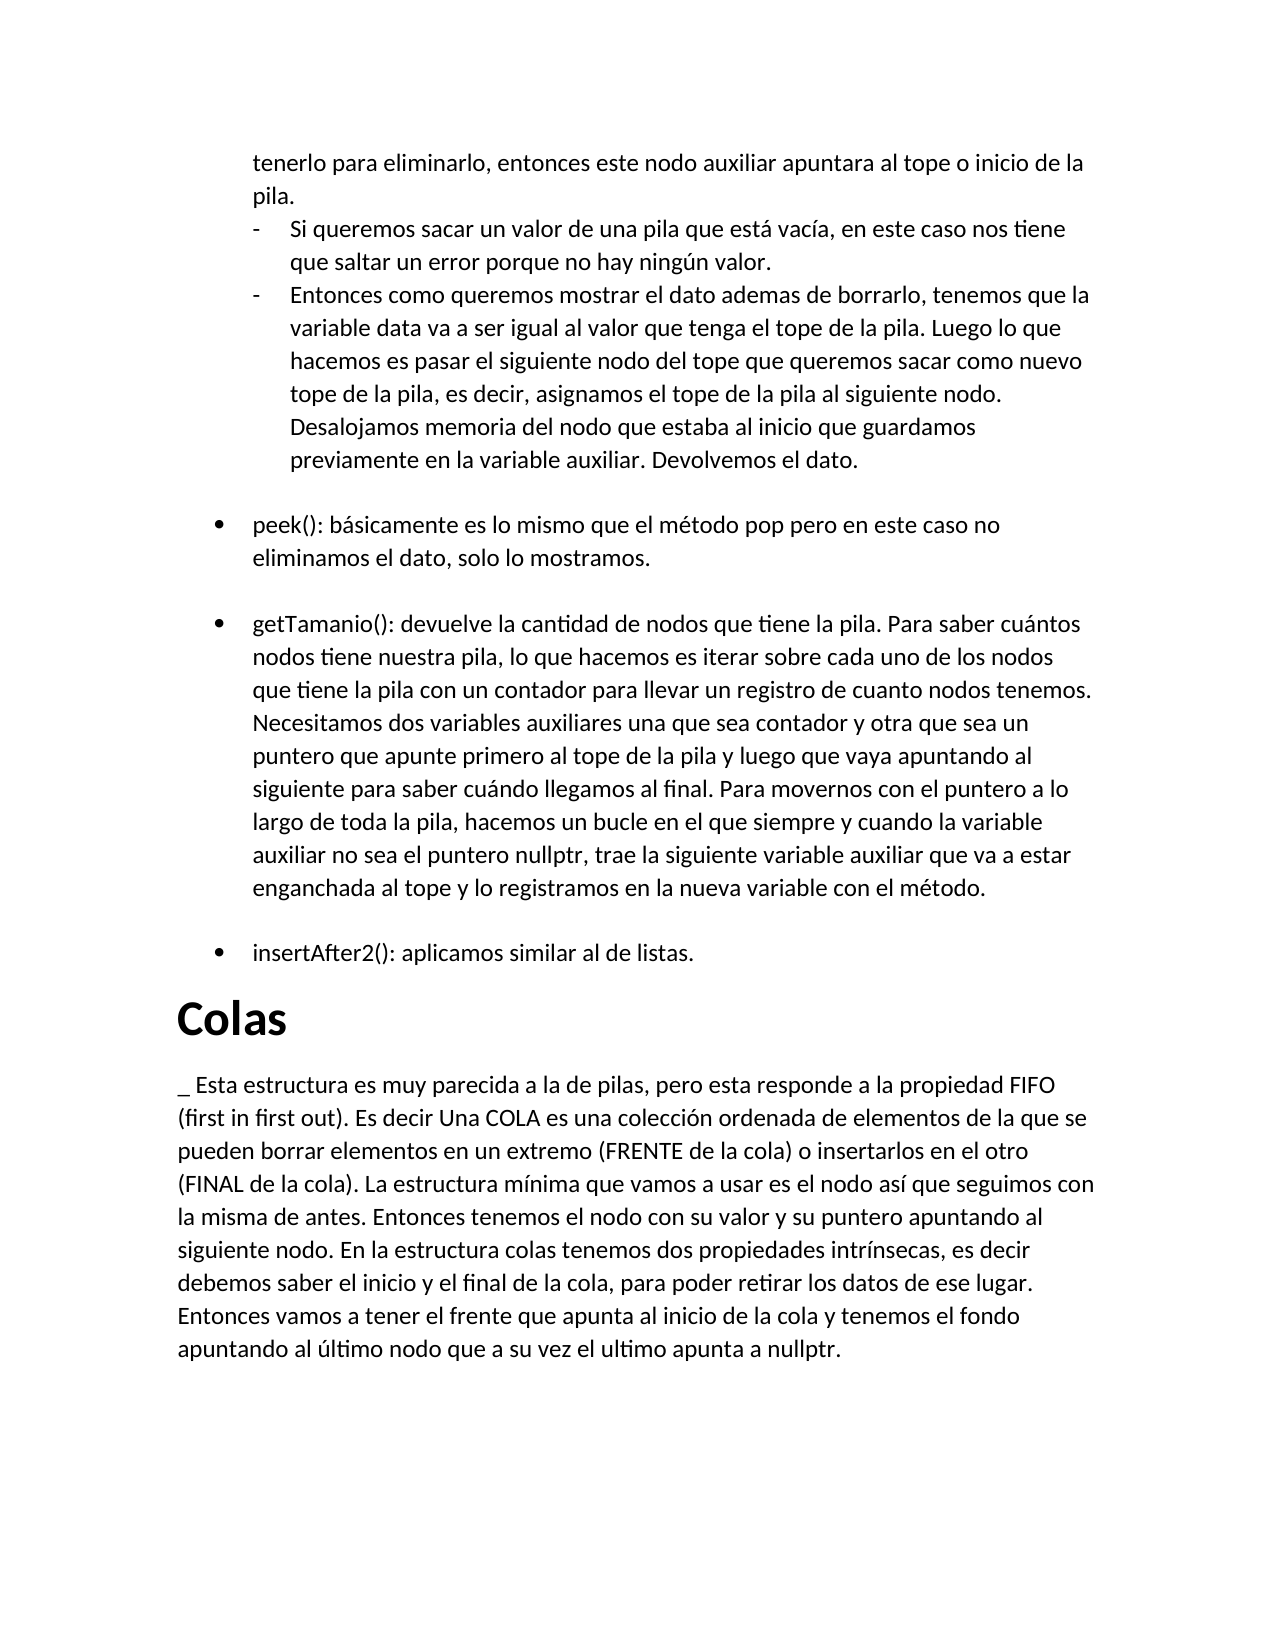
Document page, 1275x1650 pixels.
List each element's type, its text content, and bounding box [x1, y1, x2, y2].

list insertAfter2(): aplicamos similar al de listas. [215, 938, 1098, 968]
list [215, 148, 1098, 211]
list getTamanio(): devuelve la cantidad de nodos que tiene la pila. Para saber cuántos nodos tiene nuestra pila, lo que hacemos es iterar sobre cada uno de los nodos que tiene la pila con un contador para llevar un registro de cuanto nodos tenemos. Necesitamos dos variables auxiliares una que sea contador y otra que sea un puntero que apunte primero al tope de la pila y luego que vaya apuntando al siguiente para saber cuándo llegamos al final. Para movernos con el puntero a lo largo de toda la pila, hacemos un bucle en el que siempre y cuando la variable auxiliar no sea el puntero nullptr, trae la siguiente variable auxiliar que va a estar enganchada al tope y lo registramos en la nueva variable con el método. [215, 608, 1098, 902]
list Entonces como queremos mostrar el dato ademas de borrarlo, tenemos que la variable data va a ser igual al valor que tenga el tope de la pila. Luego lo que hacemos es pasar el siguiente nodo del tope que queremos sacar como nuevo tope de la pila, es decir, asignamos el tope de la pila al siguiente nodo. Desalojamos memoria del nodo que estaba al inicio que guardamos previamente en la variable auxiliar. Devolvemos el dato. [252, 279, 1098, 474]
list peek(): básicamente es lo mismo que el método pop pero en este caso no eliminamos el dato, solo lo mostramos. [215, 510, 1098, 573]
text Colas [177, 987, 1098, 1048]
text _ Esta estructura es muy parecida a la de pilas, pero esta responde a la propiedad FIFO (first in first out). Es decir Una COLA es una colección ordenada de elementos de la que se pueden borrar elementos en un extremo (FRENTE de la cola) o insertarlos en el otro (FINAL de la cola). La estructura mínima que vamos a usar es el nodo así que seguimos con la misma de antes. Entonces tenemos el nodo con su valor y su puntero apuntando al siguiente nodo. En la estructura colas tenemos dos propiedades intrínsecas, es decir debemos saber el inicio y el final de la cola, para poder retirar los datos de ese lugar. Entonces vamos a tener el frente que apunta al inicio de la cola y tenemos el fondo apuntando al último nodo que a su vez el ultimo apunta a nullptr. [177, 1070, 1098, 1363]
list Si queremos sacar un valor de una pila que está vacía, en este caso nos tiene que saltar un error porque no hay ningún valor. [252, 213, 1098, 277]
